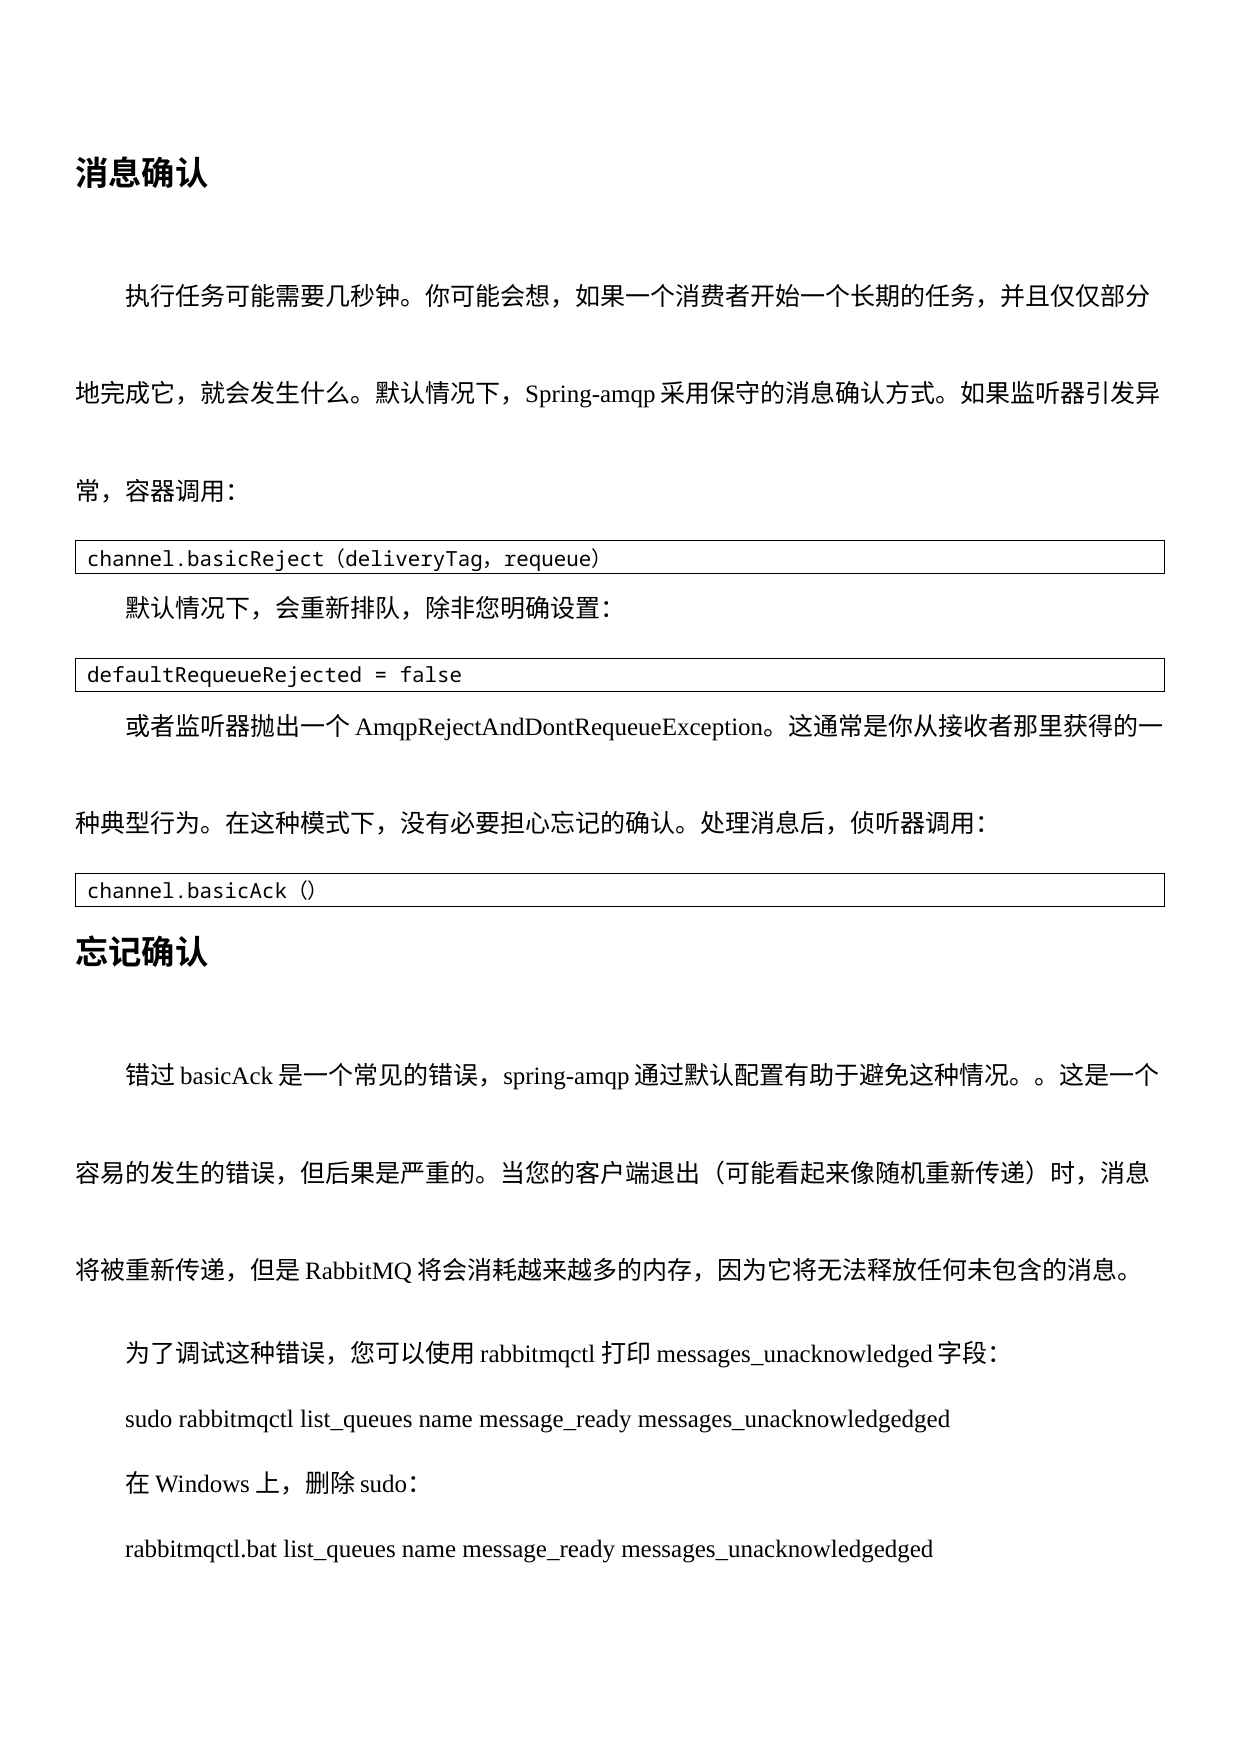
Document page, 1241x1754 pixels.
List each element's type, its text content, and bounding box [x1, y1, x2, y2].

table_header defaultRequeueRejected = false [76, 659, 1164, 691]
text 或者监听器抛出一个AmqpRejectAndDontRequeueException。这通常是你从接收者那里获得的一种典型行为。在这种模式下，没有必要担心忘记的确认。处理消息后，侦听器调用： [75, 692, 1165, 854]
table_header channel.basicAck（） [76, 874, 1164, 906]
subtitle 消息确认 [75, 138, 1165, 203]
text sudo rabbitmqctl list_queues name message_ready messages_unacknowledgedged [75, 1403, 1165, 1435]
table_header channel.basicReject（deliveryTag，requeue） [76, 541, 1164, 573]
text 错过basicAck是一个常见的错误，spring-amqp通过默认配置有助于避免这种情况。。这是一个容易的发生的错误，但后果是严重的。当您的客户端退出（可能看起来像随机重新传递）时，消息将被重新传递，但是RabbitMQ将会消耗越来越多的内存，因为它将无法释放任何未包含的消息。 [75, 1041, 1165, 1301]
text 在Windows上，删除sudo： [75, 1449, 1165, 1514]
subtitle 忘记确认 [75, 918, 1165, 983]
text 执行任务可能需要几秒钟。你可能会想，如果一个消费者开始一个长期的任务，并且仅仅部分地完成它，就会发生什么。默认情况下，Spring-amqp采用保守的消息确认方式。如果监听器引发异常，容器调用： [75, 262, 1165, 522]
text rabbitmqctl.bat list_queues name message_ready messages_unacknowledgedged [75, 1533, 1165, 1565]
text 默认情况下，会重新排队，除非您明确设置： [75, 574, 1165, 639]
text 为了调试这种错误，您可以使用rabbitmqctl 打印messages_unacknowledged字段： [75, 1319, 1165, 1384]
